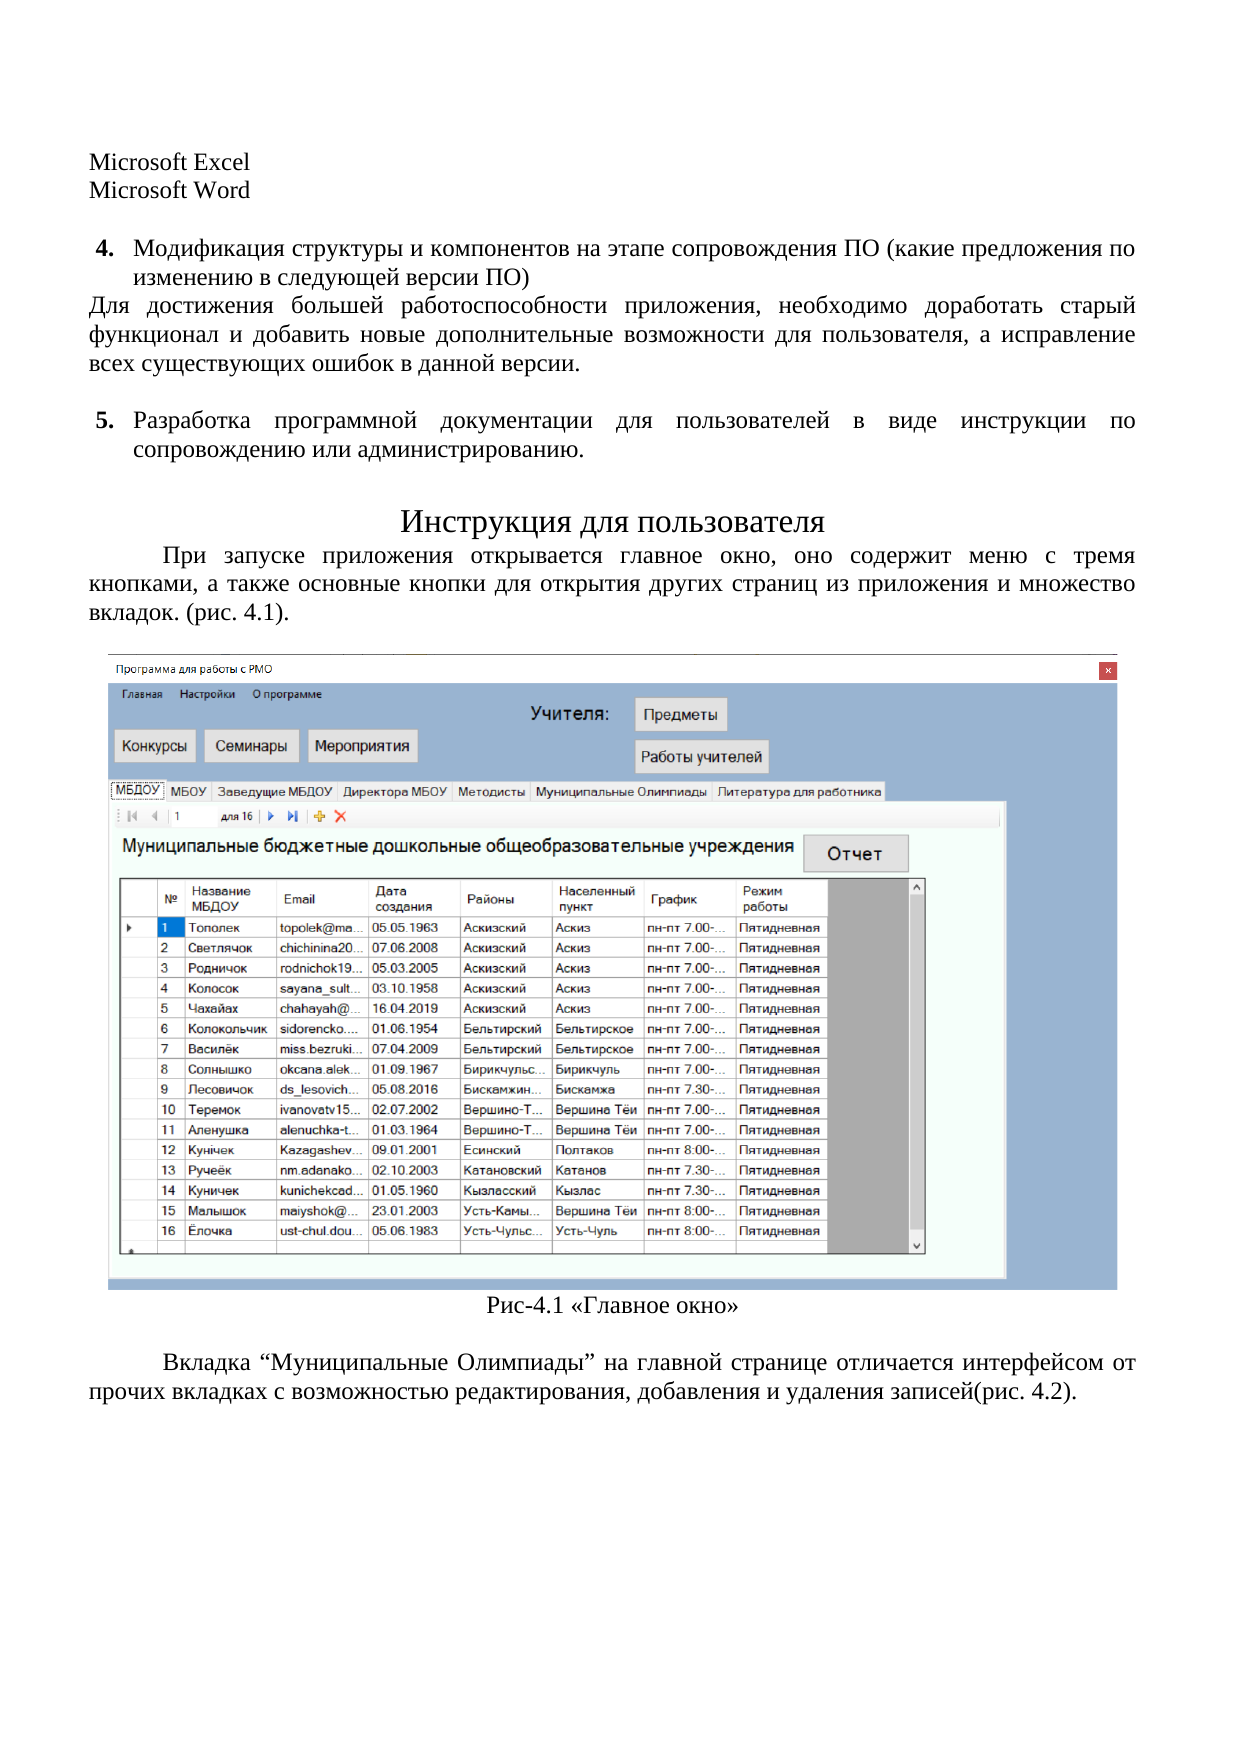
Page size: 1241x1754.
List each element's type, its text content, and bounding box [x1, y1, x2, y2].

list Модификация структуры и компонентов на этапе сопровождения ПО (какие предложения по изменению в следующей версии ПО) [95, 233, 1137, 291]
picture [108, 654, 1118, 1290]
text При запуске приложения открывается главное окно, оно содержит меню с тремя кнопками, а также основные кнопки для открытия других страниц из приложения и множество вкладок. (рис. 4.1). [88, 540, 1137, 626]
text Рис-4.1 «Главное окно» [88, 1290, 1137, 1318]
text Microsoft Word [88, 176, 1137, 204]
text Microsoft Excel [88, 147, 1137, 176]
list Разработка программной документации для пользователей в виде инструкции по сопровождению или администрированию. [95, 406, 1137, 463]
text Вкладка “Муниципальные Олимпиады” на главной странице отличается интерфейсом от прочих вкладках с возможностью редактирования, добавления и удаления записей(рис. 4.2). [88, 1347, 1137, 1405]
text Инструкция для пользователя [88, 501, 1137, 540]
text Для достижения большей работоспособности приложения, необходимо доработать старый функционал и добавить новые дополнительные возможности для пользователя, а исправление всех существующих ошибок в данной версии. [88, 291, 1137, 377]
